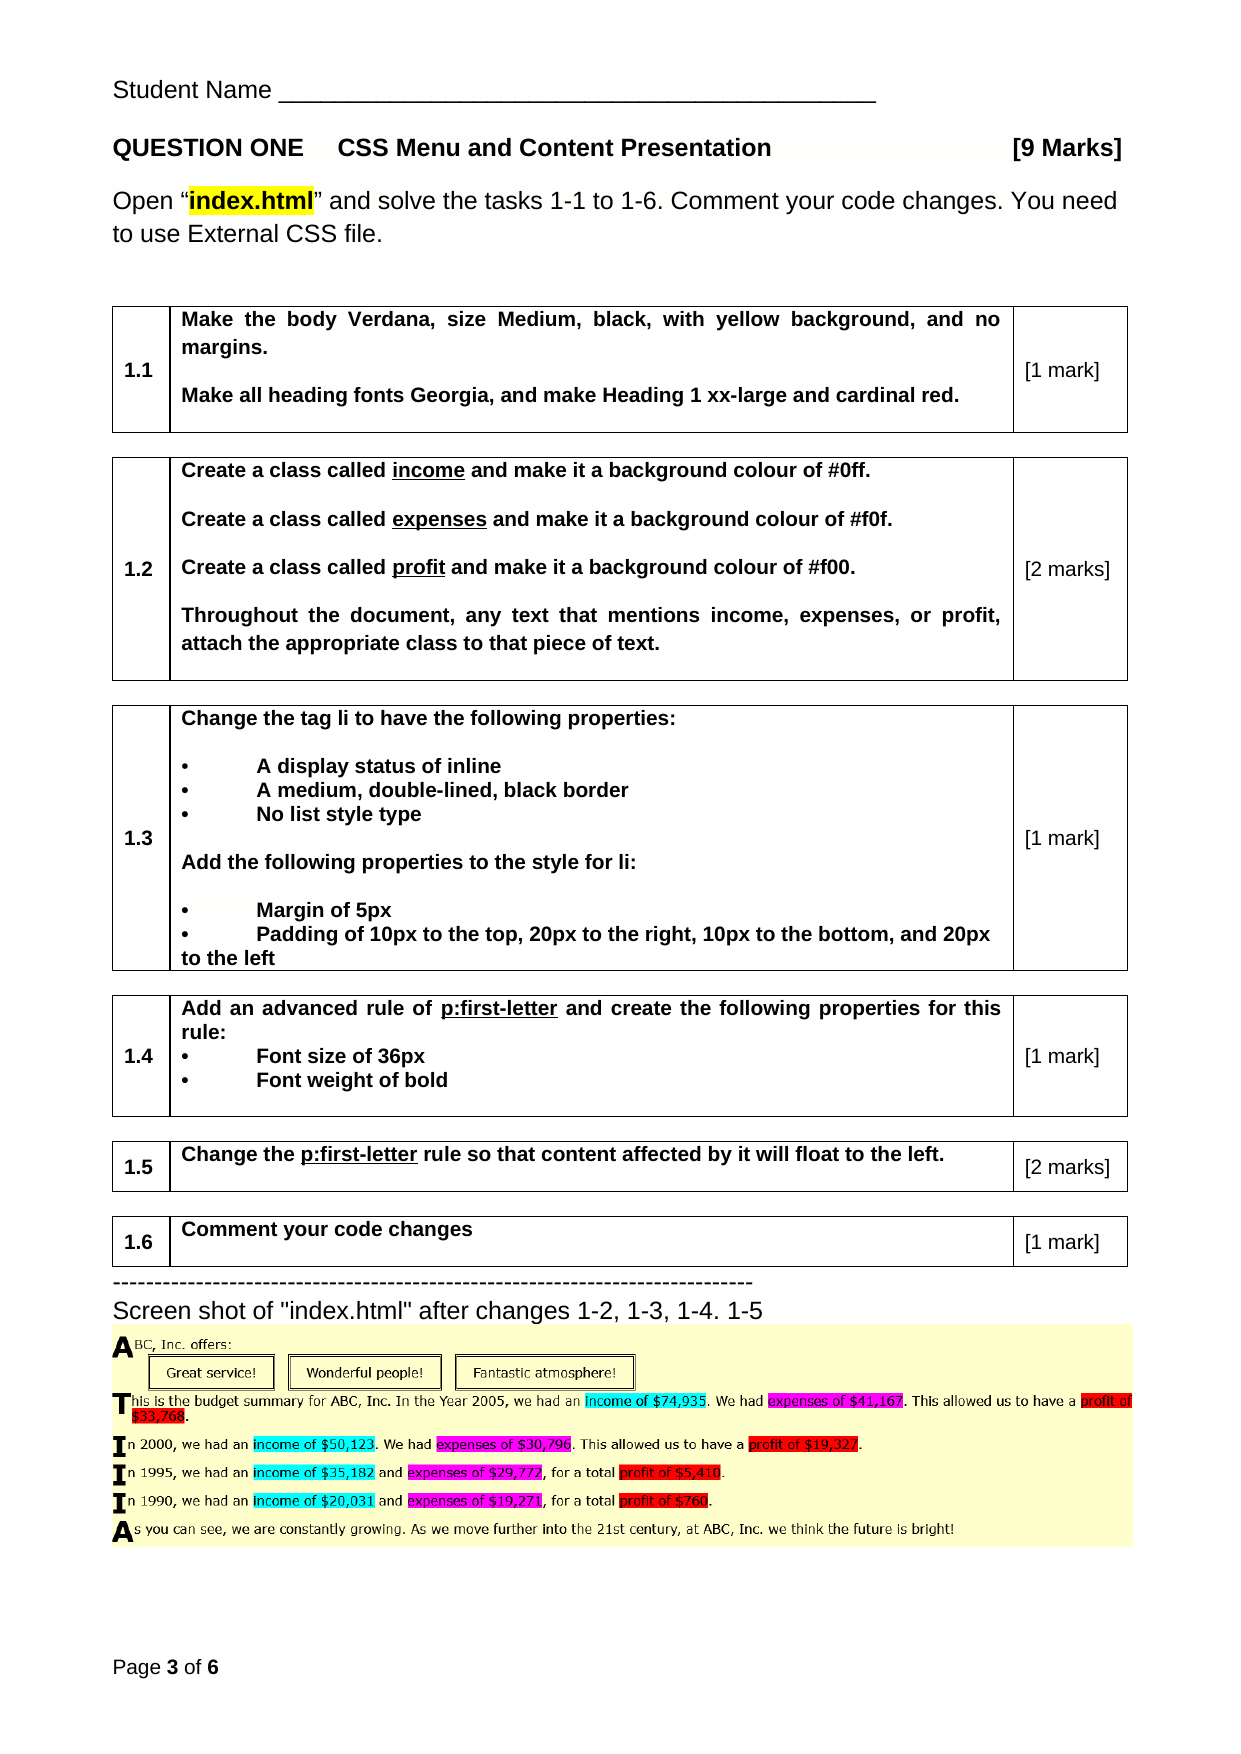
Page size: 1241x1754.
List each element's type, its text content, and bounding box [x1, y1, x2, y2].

table_header 1.2 [113, 458, 169, 680]
table_header [1 mark] [1014, 706, 1127, 970]
text Screen shot of "index.html" after changes 1-2, 1-3, 1-4. 1-5 [112, 1296, 1128, 1324]
table_header Add an advanced rule of p:first-letter and create the following properties for this rule: • Font size of 36px • Font weight of bold [171, 996, 1013, 1116]
table_header [2 marks] [1014, 458, 1127, 680]
text QUESTION ONE CSS Menu and Content Presentation [9 Marks] [112, 132, 1128, 161]
table_header 1.3 [113, 706, 169, 970]
table_header 1.5 [113, 1142, 169, 1191]
table_header Change the p:first-letter rule so that content affected by it will float to the left. [171, 1142, 1013, 1191]
table_header Comment your code changes [171, 1217, 1013, 1266]
table_header Change the tag li to have the following properties: • A display status of inline • A medium, double-lined, black border • No list style type Add the following properties to the style for li: • Margin of 5px • Padding of 10px to the top, 20px to the right, 10px to the bottom, and 20px to the left [171, 706, 1013, 970]
table_header 1.4 [113, 996, 169, 1116]
table_header Create a class called income and make it a background colour of #0ff. Create a class called expenses and make it a background colour of #f0f. Create a class called profit and make it a background colour of #f00. Throughout the document, any text that mentions income, expenses, or profit, attach the appropriate class to that piece of text. [171, 458, 1013, 680]
table_header [2 marks] [1014, 1142, 1127, 1191]
table_header [1 mark] [1014, 996, 1127, 1116]
table_header [1 mark] [1014, 1217, 1127, 1266]
table_header 1.6 [113, 1217, 169, 1266]
table_header Make the body Verdana, size Medium, black, with yellow background, and no margins. Make all heading fonts Georgia, and make Heading 1 xx-large and cardinal red. [171, 307, 1013, 432]
text ----------------------------------------------------------------------------- [112, 1267, 1128, 1296]
picture [112, 1324, 1133, 1547]
table_header 1.1 [113, 307, 169, 432]
text Open “index.html” and solve the tasks 1-1 to 1-6. Comment your code changes. You need to use External CSS file. [112, 186, 1128, 281]
table_header [1 mark] [1014, 307, 1127, 432]
